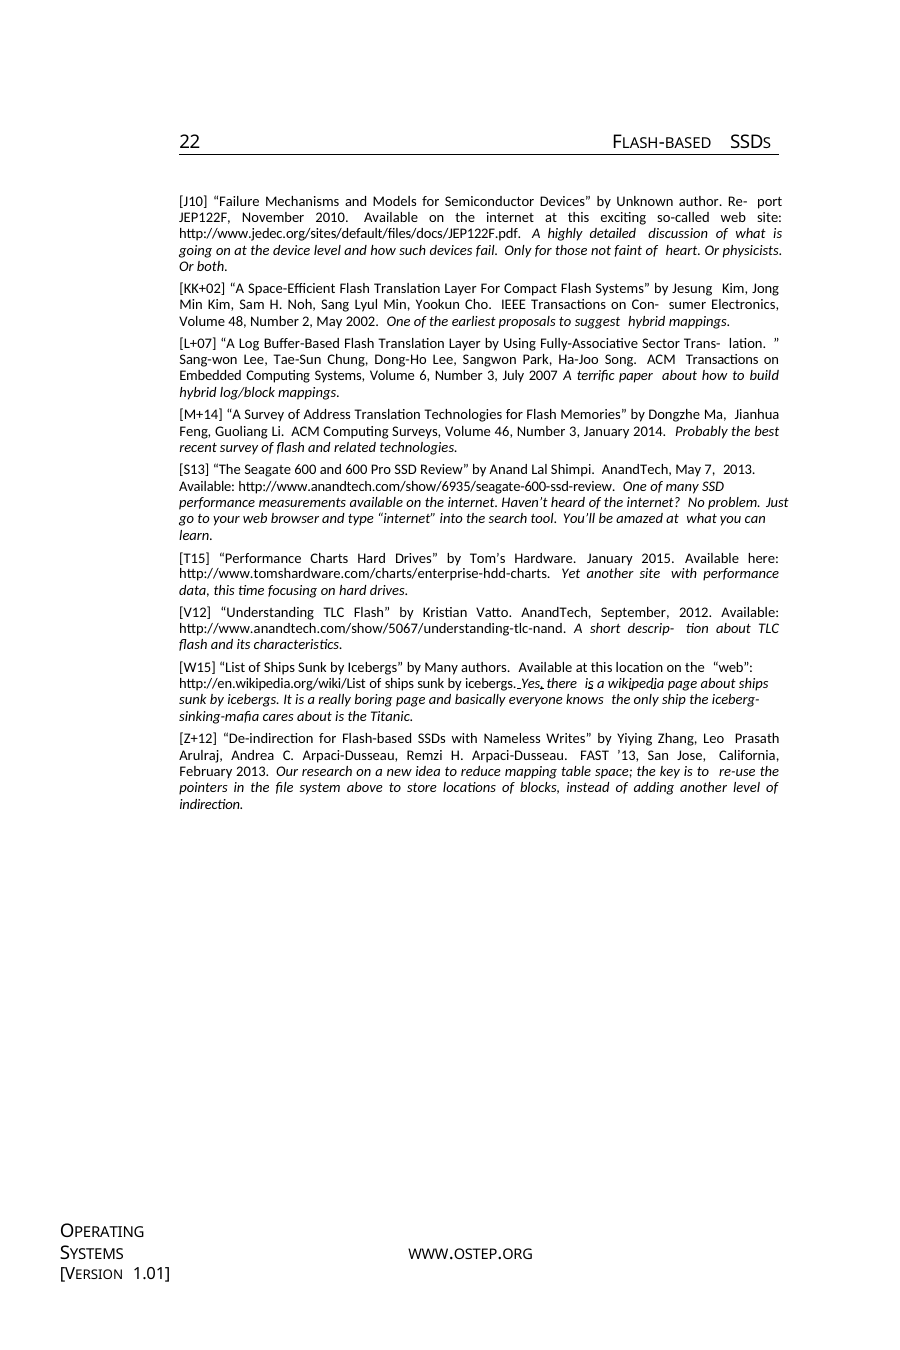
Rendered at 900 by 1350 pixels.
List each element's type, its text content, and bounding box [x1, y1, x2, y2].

text [V12] “Understanding TLC Flash” by Kristian Vatto. AnandTech, September, 2012. Available: http://www.anandtech.com/show/5067/understanding-tlc-nand. A short descrip- tion about TLC flash and its characteristics. [179, 605, 779, 653]
text [J10] “Failure Mechanisms and Models for Semiconductor Devices” by Unknown author. Re- port JEP122F, November 2010. Available on the internet at this exciting so-called web site: http://www.jedec.org/sites/default/files/docs/JEP122F.pdf. A highly detailed discussion of what is going on at the device level and how such devices fail. Only for those not faint of heart. Or physicists. Or both. [179, 193, 782, 275]
text [Z+12] “De-indirection for Flash-based SSDs with Nameless Writes” by Yiying Zhang, Leo Prasath Arulraj, Andrea C. Arpaci-Dusseau, Remzi H. Arpaci-Dusseau. FAST ’13, San Jose, California, February 2013. Our research on a new idea to reduce mapping table space; the key is to re-use the pointers in the file system above to store locations of blocks, instead of adding another level of indirection. [179, 731, 779, 813]
text [S13] “The Seagate 600 and 600 Pro SSD Review” by Anand Lal Shimpi. AnandTech, May 7, 2013. Available: http://www.anandtech.com/show/6935/seagate-600-ssd-review. One of many SSD performance measurements available on the internet. Haven’t heard of the internet? No problem. Just go to your web browser and type “internet” into the search tool. You’ll be amazed at what you can learn. [179, 462, 794, 544]
text [KK+02] “A Space-Efficient Flash Translation Layer For Compact Flash Systems” by Jesung Kim, Jong Min Kim, Sam H. Noh, Sang Lyul Min, Yookun Cho. IEEE Transactions on Con- sumer Electronics, Volume 48, Number 2, May 2002. One of the earliest proposals to suggest hybrid mappings. [179, 281, 779, 329]
text [M+14] “A Survey of Address Translation Technologies for Flash Memories” by Dongzhe Ma, Jianhua Feng, Guoliang Li. ACM Computing Surveys, Volume 46, Number 3, January 2014. Probably the best recent survey of flash and related technologies. [179, 407, 779, 456]
text [T15] “Performance Charts Hard Drives” by Tom’s Hardware. January 2015. Available here: http://www.tomshardware.com/charts/enterprise-hdd-charts. Yet another site with performance data, this time focusing on hard drives. [179, 550, 779, 599]
text [W15] “List of Ships Sunk by Icebergs” by Many authors. Available at this location on the “web”: http://en.wikipedia.org/wiki/List of ships sunk by icebergs. Yes, there is a wikipedia page about ships sunk by icebergs. It is a really boring page and basically everyone knows the only ship the iceberg-sinking-mafia cares about is the Titanic. [179, 659, 791, 725]
text [L+07] “A Log Buffer-Based Flash Translation Layer by Using Fully-Associative Sector Trans- lation. ” Sang-won Lee, Tae-Sun Chung, Dong-Ho Lee, Sangwon Park, Ha-Joo Song. ACM Transactions on Embedded Computing Systems, Volume 6, Number 3, July 2007 A terrific paper about how to build hybrid log/block mappings. [179, 336, 779, 401]
